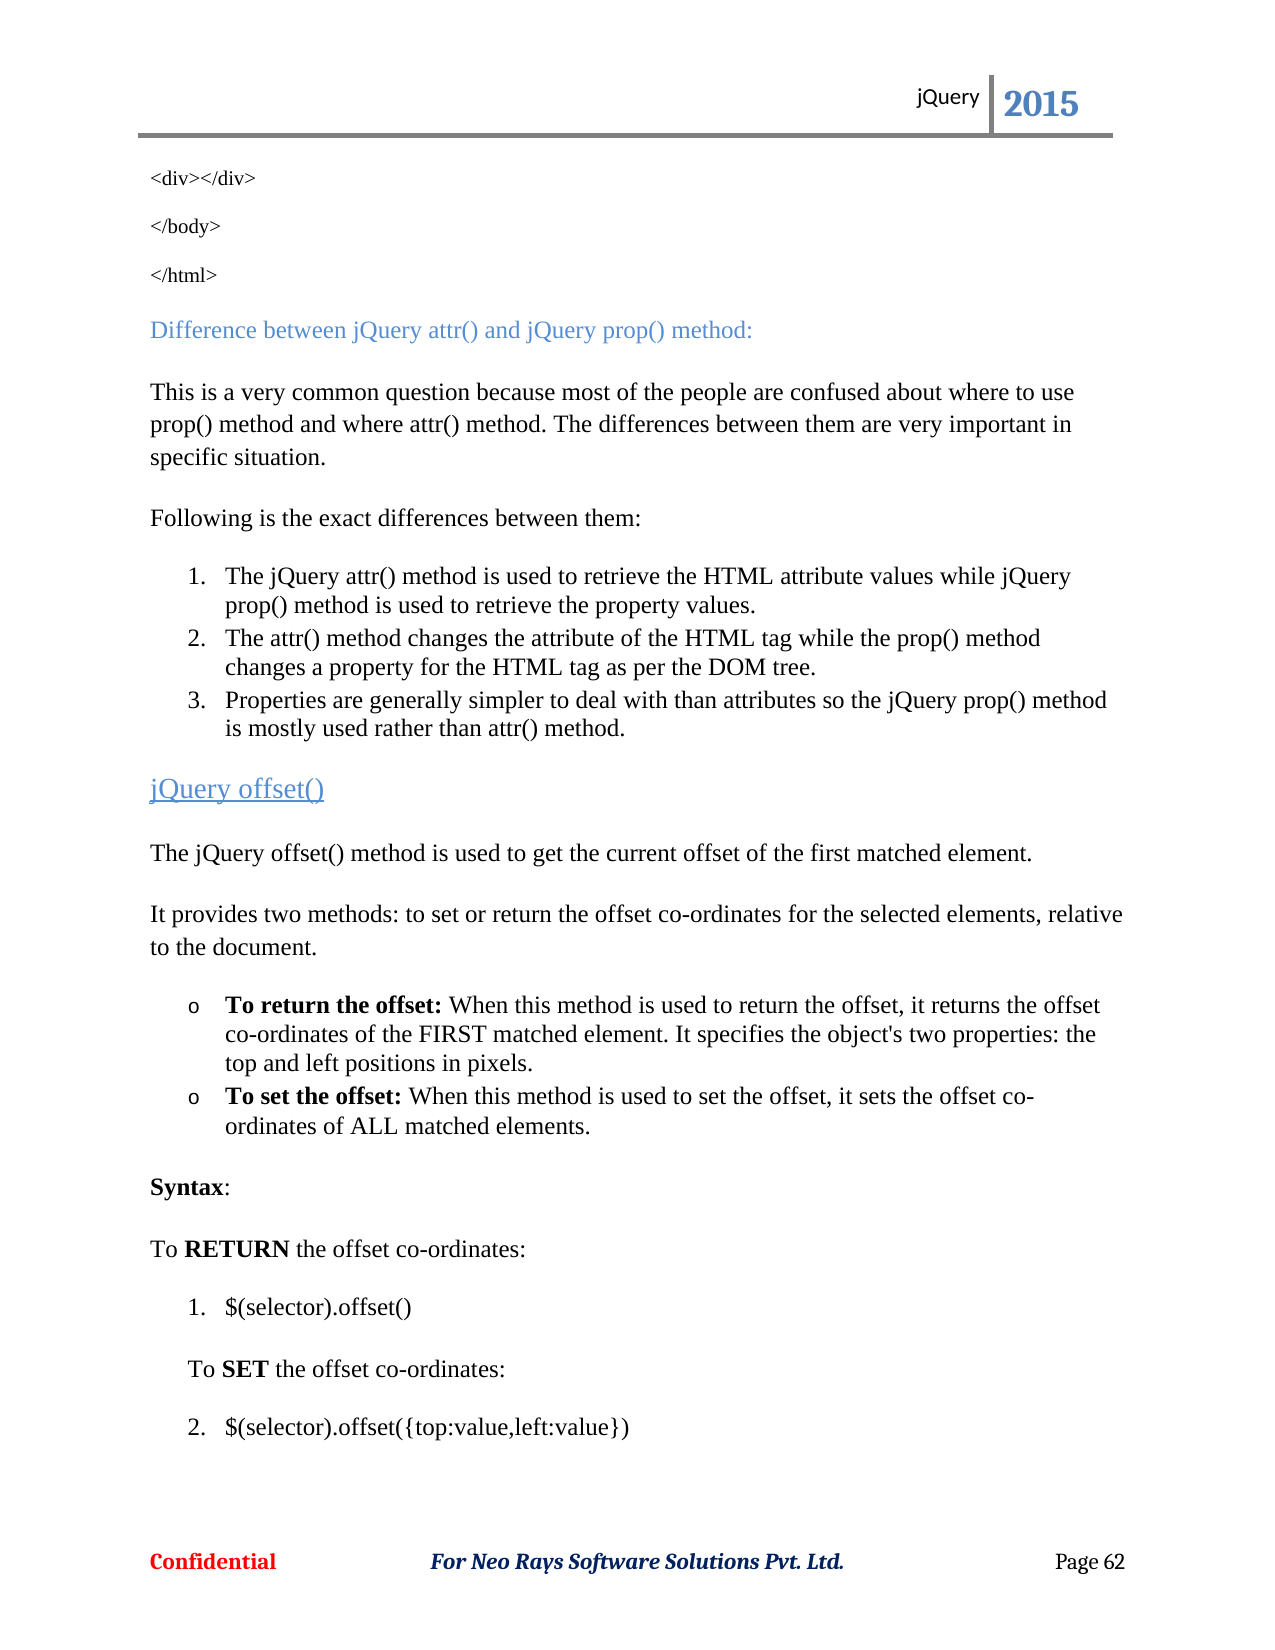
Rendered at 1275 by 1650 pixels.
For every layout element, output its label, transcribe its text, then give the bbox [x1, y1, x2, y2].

list To set the offset: When this method is used to set the offset, it sets the offset co-ordinates of ALL matched elements. [187, 1081, 1125, 1139]
list $(selector).offset() [187, 1292, 1125, 1321]
text </html> [150, 263, 1125, 287]
list The jQuery attr() method is used to retrieve the HTML attribute values while jQuery prop() method is used to retrieve the property values. [187, 561, 1125, 619]
list $(selector).offset({top:value,left:value}) [187, 1412, 1125, 1440]
text <div></div> [150, 166, 1125, 190]
text The jQuery offset() method is used to get the current offset of the first matched element. [150, 834, 1125, 867]
subtitle Difference between jQuery attr() and jQuery prop() method: [150, 311, 1125, 344]
list Properties are generally simpler to deal with than attributes so the jQuery prop() method is mostly used rather than attr() method. [187, 685, 1125, 742]
text Following is the exact differences between them: [150, 499, 1125, 532]
subtitle jQuery offset() [150, 771, 1125, 805]
text </body> [150, 214, 1125, 238]
text Syntax: [150, 1169, 1125, 1201]
text This is a very common question because most of the people are confused about where to use prop() method and where attr() method. The differences between them are very important in specific situation. [150, 373, 1125, 470]
list The attr() method changes the attribute of the HTML tag while the prop() method changes a property for the HTML tag as per the DOM tree. [187, 623, 1125, 680]
text To RETURN the offset co-ordinates: [150, 1230, 1125, 1263]
list To return the offset: When this method is used to return the offset, it returns the offset co-ordinates of the FIRST matched element. It specifies the object's two properties: the top and left positions in pixels. [187, 990, 1125, 1077]
text To SET the offset co-ordinates: [150, 1350, 1125, 1382]
text It provides two methods: to set or return the offset co-ordinates for the selected elements, relative to the document. [150, 896, 1125, 961]
